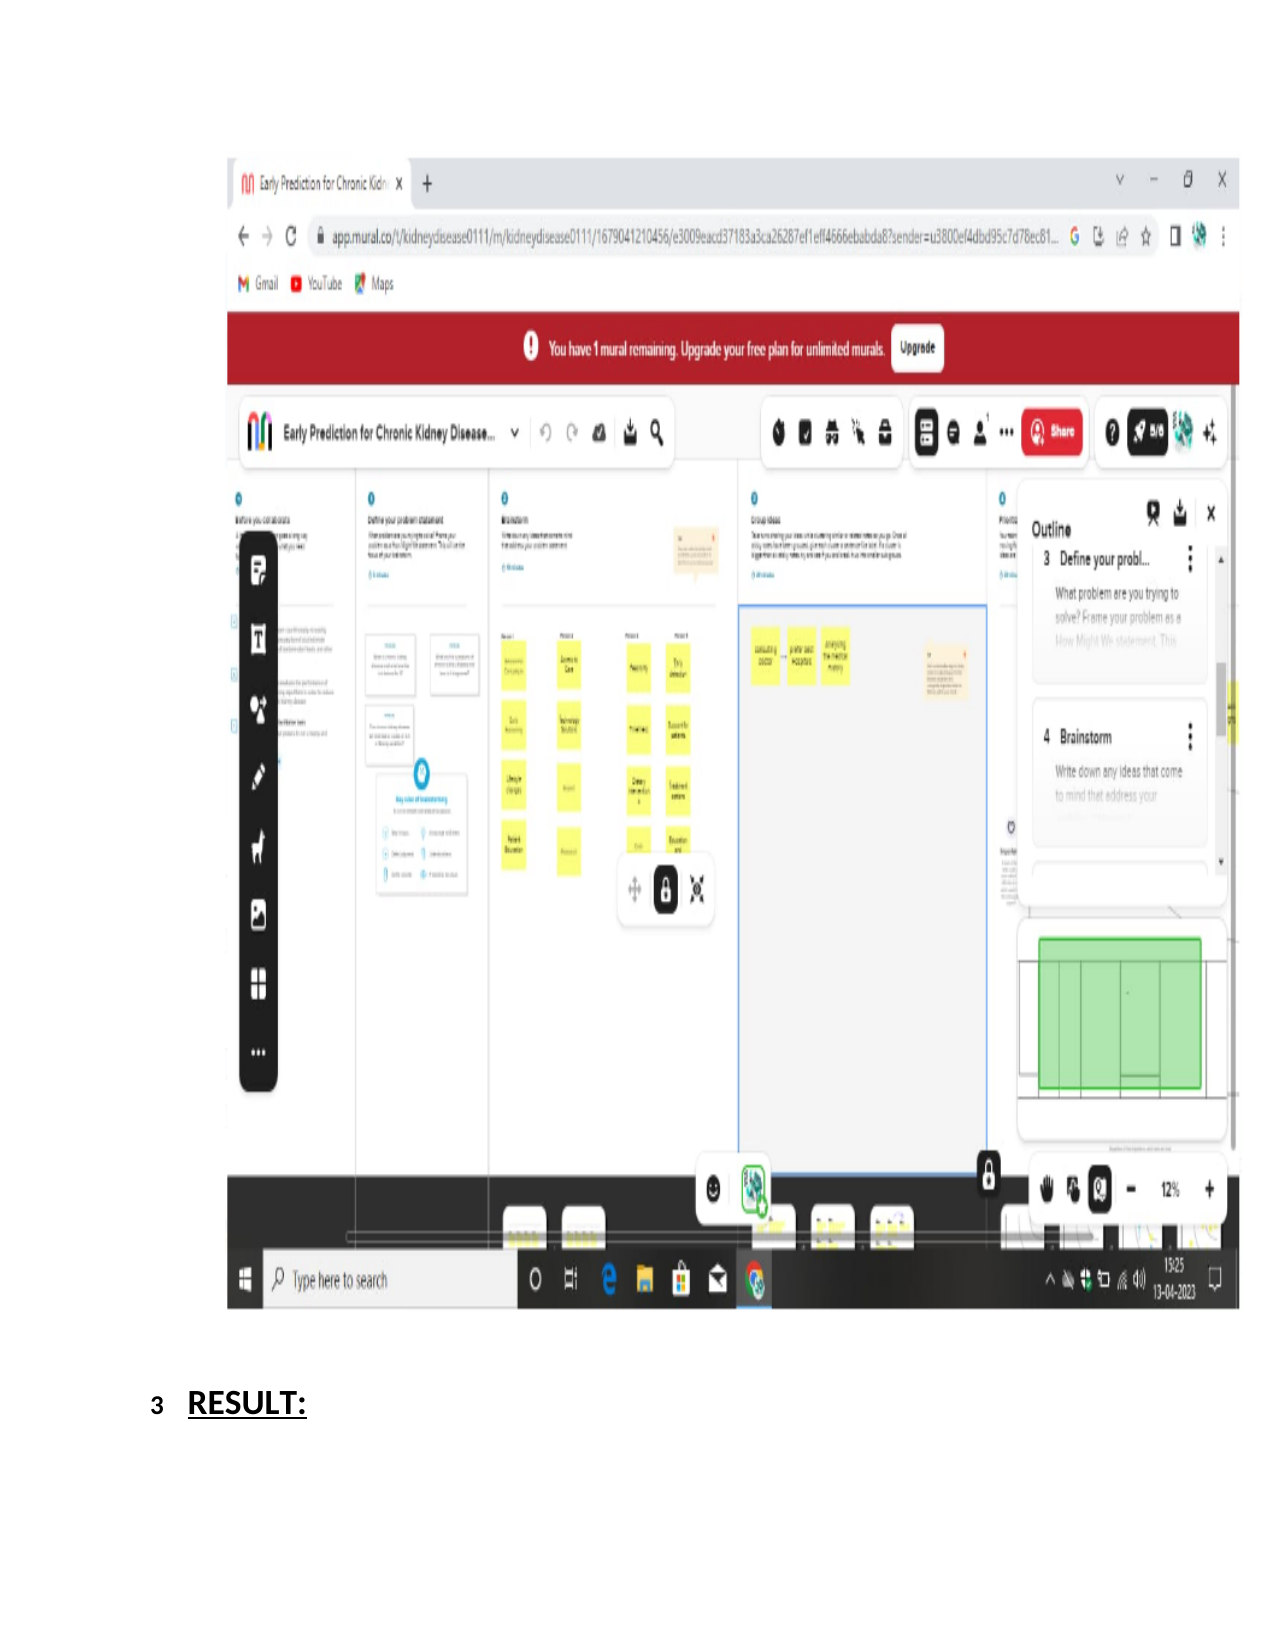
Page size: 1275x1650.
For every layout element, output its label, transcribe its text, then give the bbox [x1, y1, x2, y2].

picture [225, 150, 1243, 1312]
list RESULT: [150, 1380, 1125, 1423]
